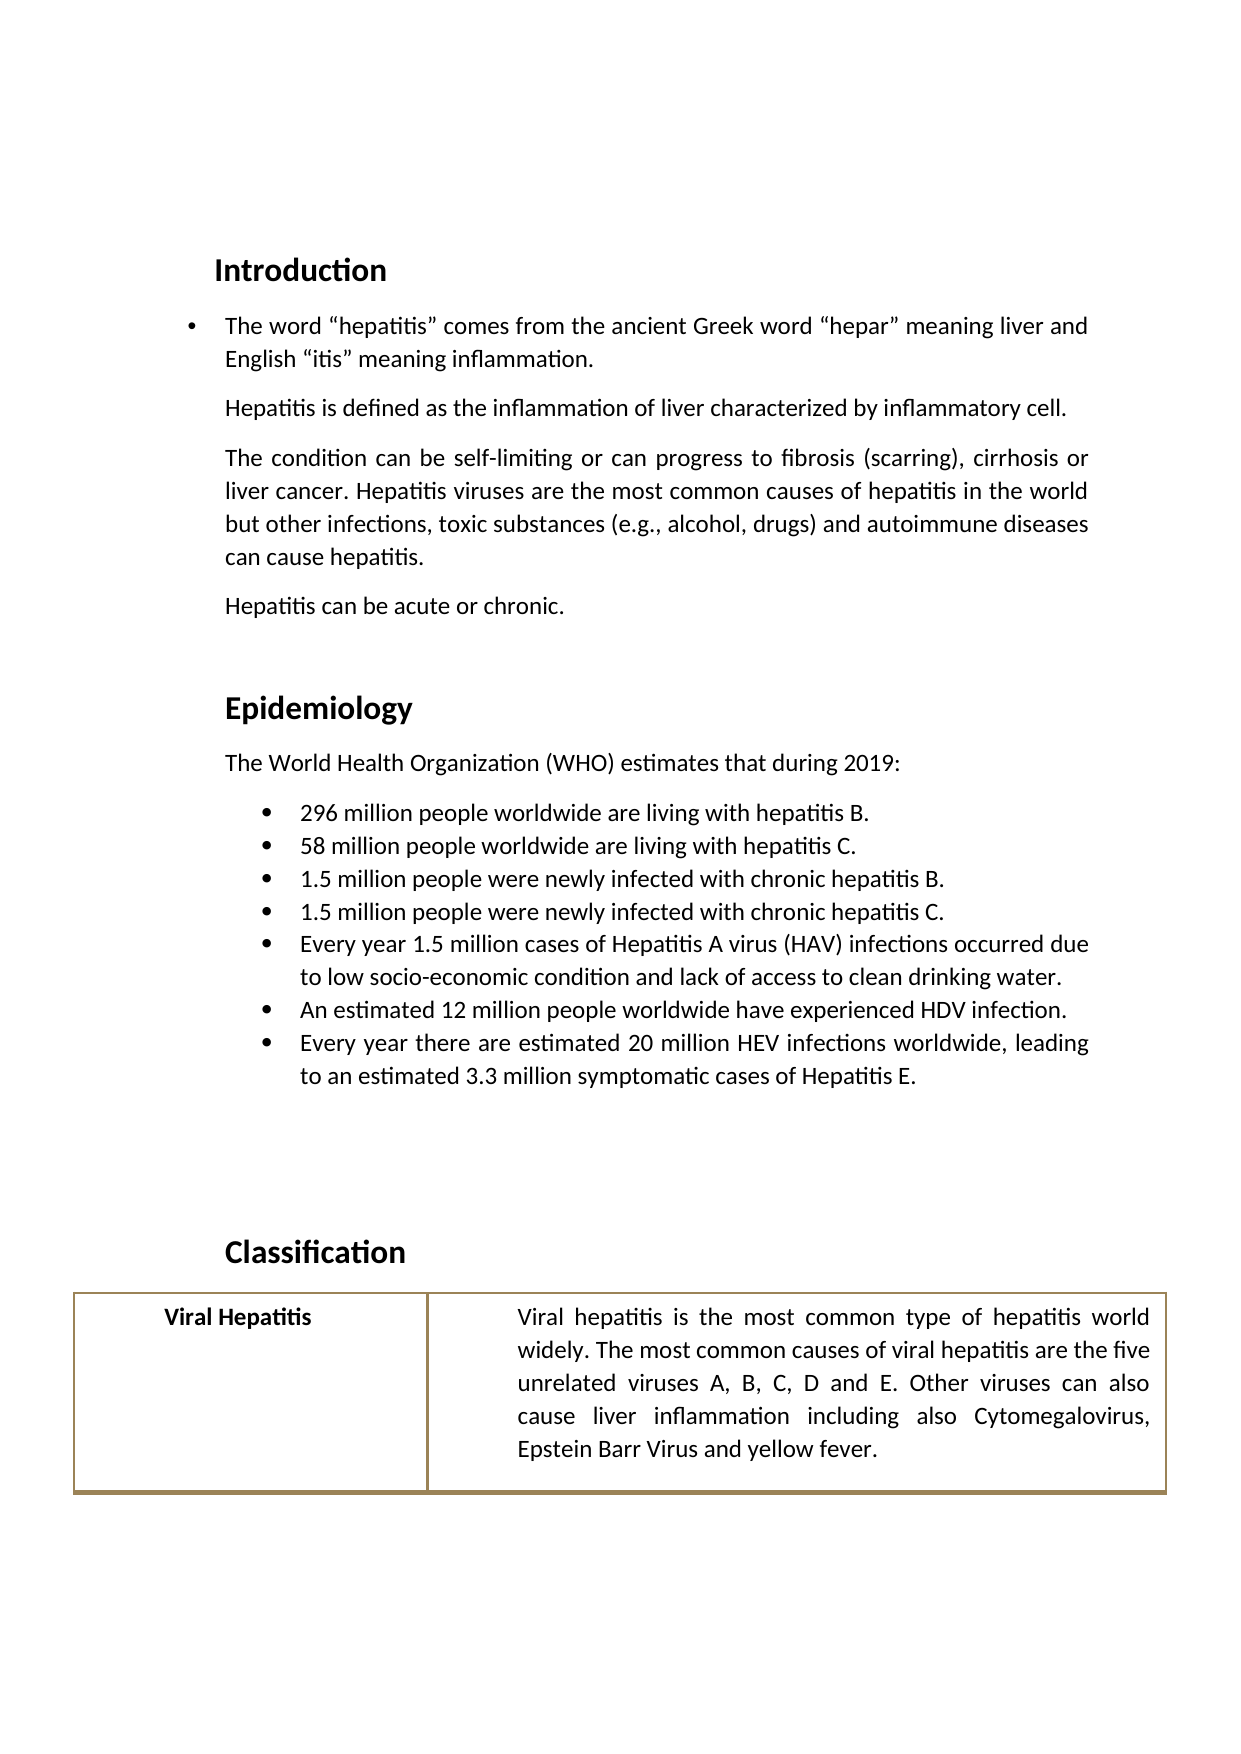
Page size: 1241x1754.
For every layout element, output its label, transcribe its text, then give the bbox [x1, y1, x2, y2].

text Introduction [150, 249, 1090, 290]
list 1.5 million people were newly infected with chronic hepatitis B. [262, 863, 1090, 893]
list An estimated 12 million people worldwide have experienced HDV infection. [262, 994, 1090, 1025]
list 1.5 million people were newly infected with chronic hepatitis C. [262, 896, 1090, 926]
text The condition can be self-limiting or can progress to fibrosis (scarring), cirrhosis or liver cancer. Hepatitis viruses are the most common causes of hepatitis in the world but other infections, toxic substances (e.g., alcohol, drugs) and autoimmune diseases can cause hepatitis. [225, 442, 1090, 571]
list Every year 1.5 million cases of Hepatitis A virus (HAV) infections occurred due to low socio-economic condition and lack of access to clean drinking water. [262, 928, 1090, 992]
list Every year there are estimated 20 million HEV infections worldwide, leading to an estimated 3.3 million symptomatic cases of Hepatitis E. [262, 1027, 1090, 1091]
text Hepatitis can be acute or chronic. [225, 590, 1090, 621]
text Epidemiology [225, 687, 1090, 727]
list The word “hepatitis” comes from the ancient Greek word “hepar” meaning liver and English “itis” meaning inflammation. [187, 310, 1090, 373]
list 58 million people worldwide are living with hepatitis C. [262, 830, 1090, 860]
table_header Viral Hepatitis [75, 1294, 426, 1490]
text Hepatitis is defined as the inflammation of liver characterized by inflammatory cell. [225, 392, 1090, 423]
list Classification [187, 1231, 1090, 1272]
text The World Health Organization (WHO) estimates that during 2019: [225, 747, 1090, 778]
list 296 million people worldwide are living with hepatitis B. [262, 797, 1090, 827]
table_header Viral hepatitis is the most common type of hepatitis world widely. The most common causes of viral hepatitis are the five unrelated viruses A, B, C, D and E. Other viruses can also cause liver inflammation including also Cytomegalovirus, Epstein Barr Virus and yellow fever. [429, 1294, 1165, 1490]
